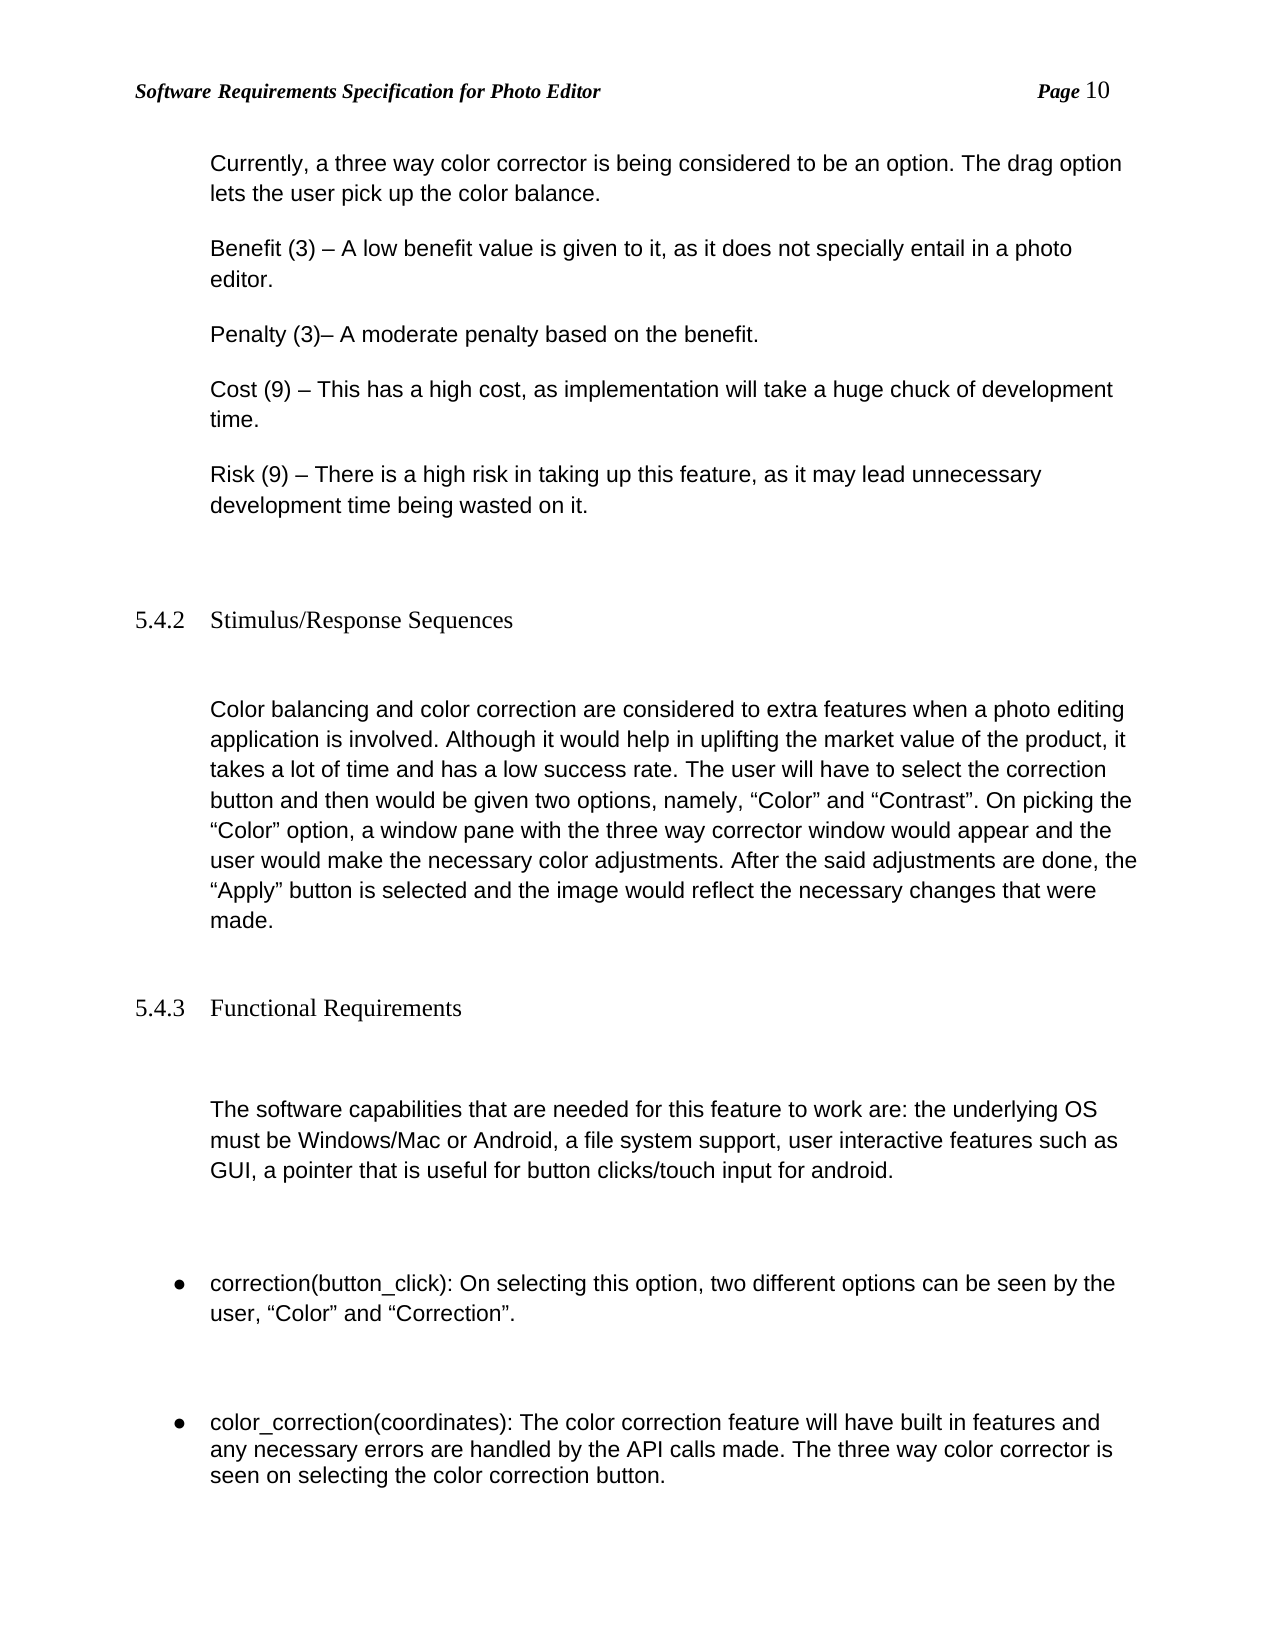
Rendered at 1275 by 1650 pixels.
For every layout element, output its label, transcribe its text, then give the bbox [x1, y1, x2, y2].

text 5.4.3 Functional Requirements [135, 993, 1140, 1022]
text Color balancing and color correction are considered to extra features when a photo editing application is involved. Although it would help in uplifting the market value of the product, it takes a lot of time and has a low success rate. The user will have to select the correction button and then would be given two options, namely, “Color” and “Contrast”. On picking the “Color” option, a window pane with the three way corrector window would appear and the user would make the necessary color adjustments. After the said adjustments are done, the “Apply” button is selected and the image would reflect the necessary changes that were made. [210, 696, 1140, 934]
text The software capabilities that are needed for this feature to work are: the underlying OS must be Windows/Mac or Android, a file system support, user interactive features such as GUI, a pointer that is useful for button clicks/touch input for android. [210, 1096, 1140, 1183]
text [210, 150, 1140, 207]
text Risk (9) – There is a high risk in taking up this feature, as it may lead unnecessary development time being wasted on it. [210, 461, 1140, 518]
text Cost (9) – This has a high cost, as implementation will take a huge chuck of development time. [210, 376, 1140, 433]
list color_correction(coordinates): The color correction feature will have built in features and any necessary errors are handled by the API calls made. The three way color corrector is seen on selecting the color correction button. [172, 1409, 1140, 1488]
text Penalty (3)– A moderate penalty based on the benefit. [135, 321, 1140, 347]
text Benefit (3) – A low benefit value is given to it, as it does not specially entail in a photo editor. [210, 235, 1140, 292]
list correction(button_click): On selecting this option, two different options can be seen by the user, “Color” and “Correction”. [172, 1270, 1140, 1327]
text 5.4.2 Stimulus/Response Sequences [135, 605, 1140, 634]
